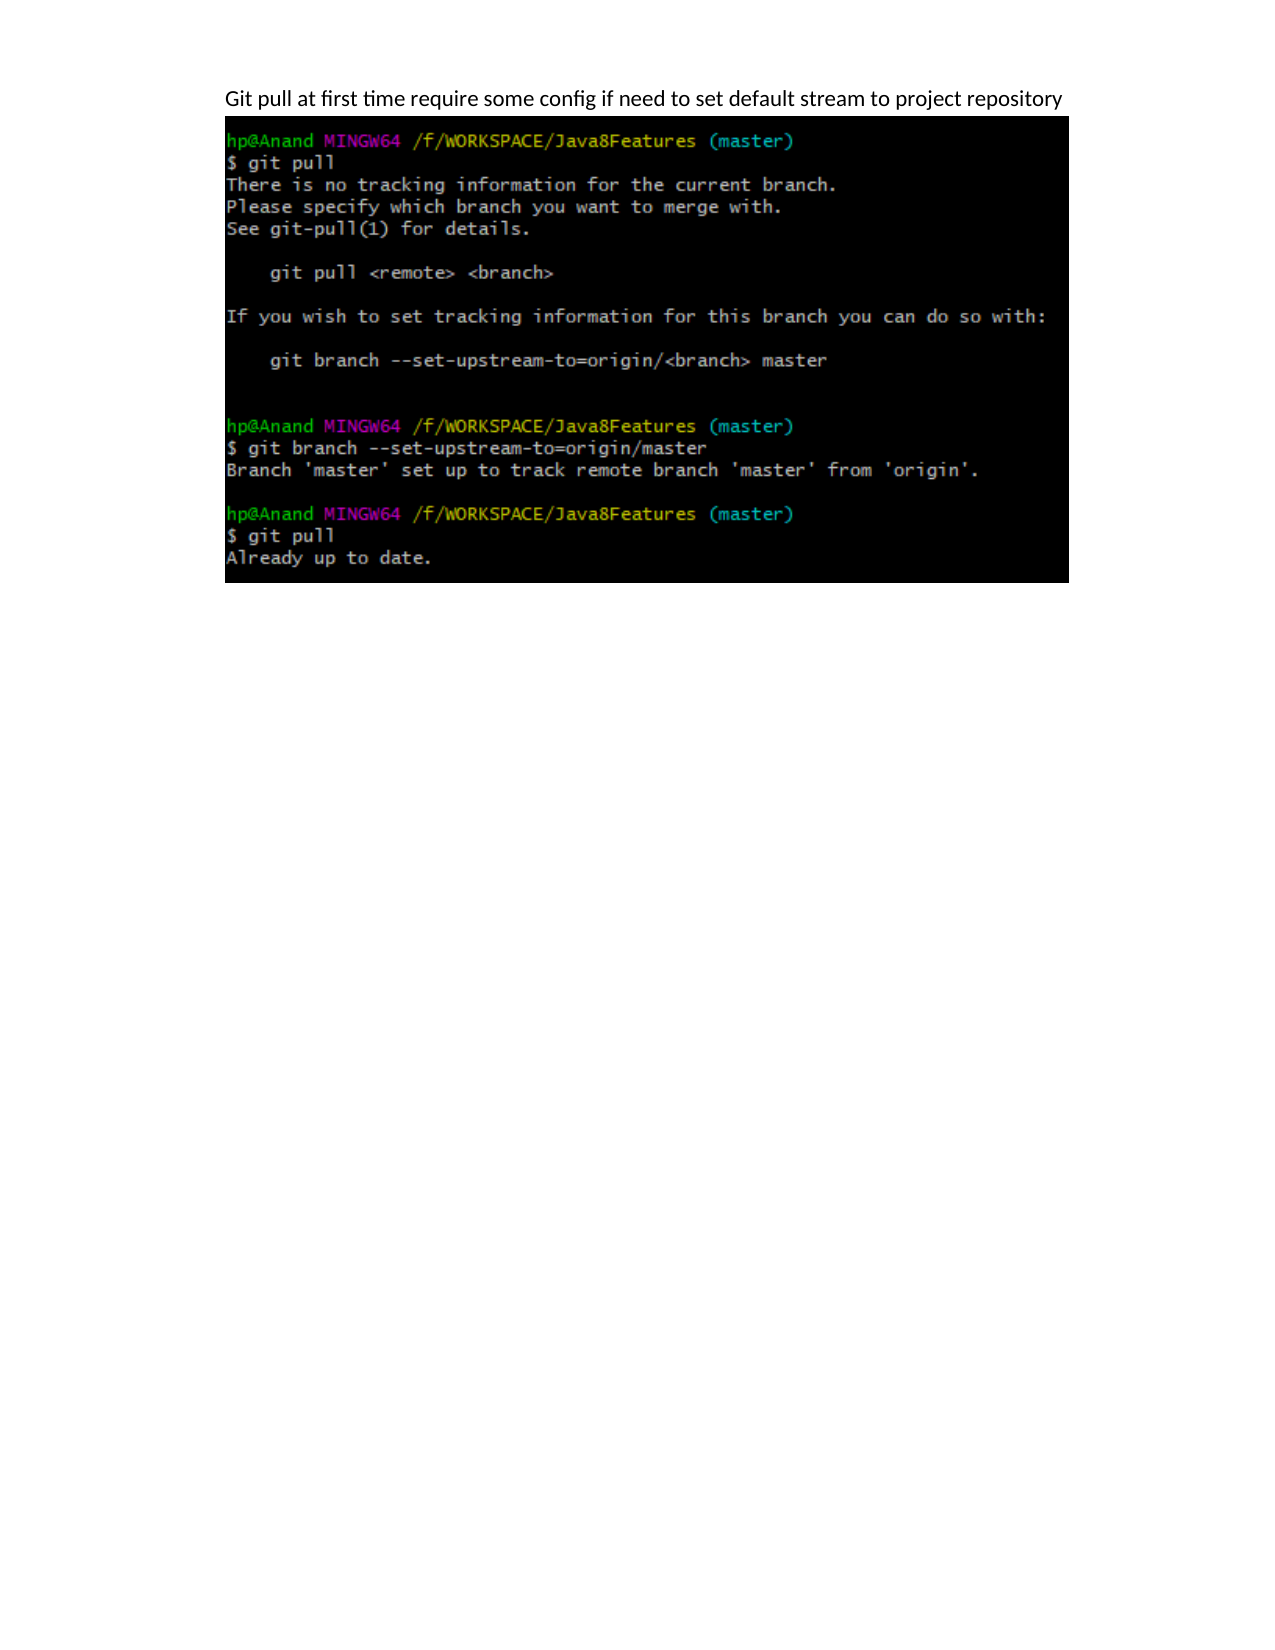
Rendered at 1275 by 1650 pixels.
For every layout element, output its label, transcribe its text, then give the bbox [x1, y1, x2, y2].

picture [225, 116, 1069, 583]
